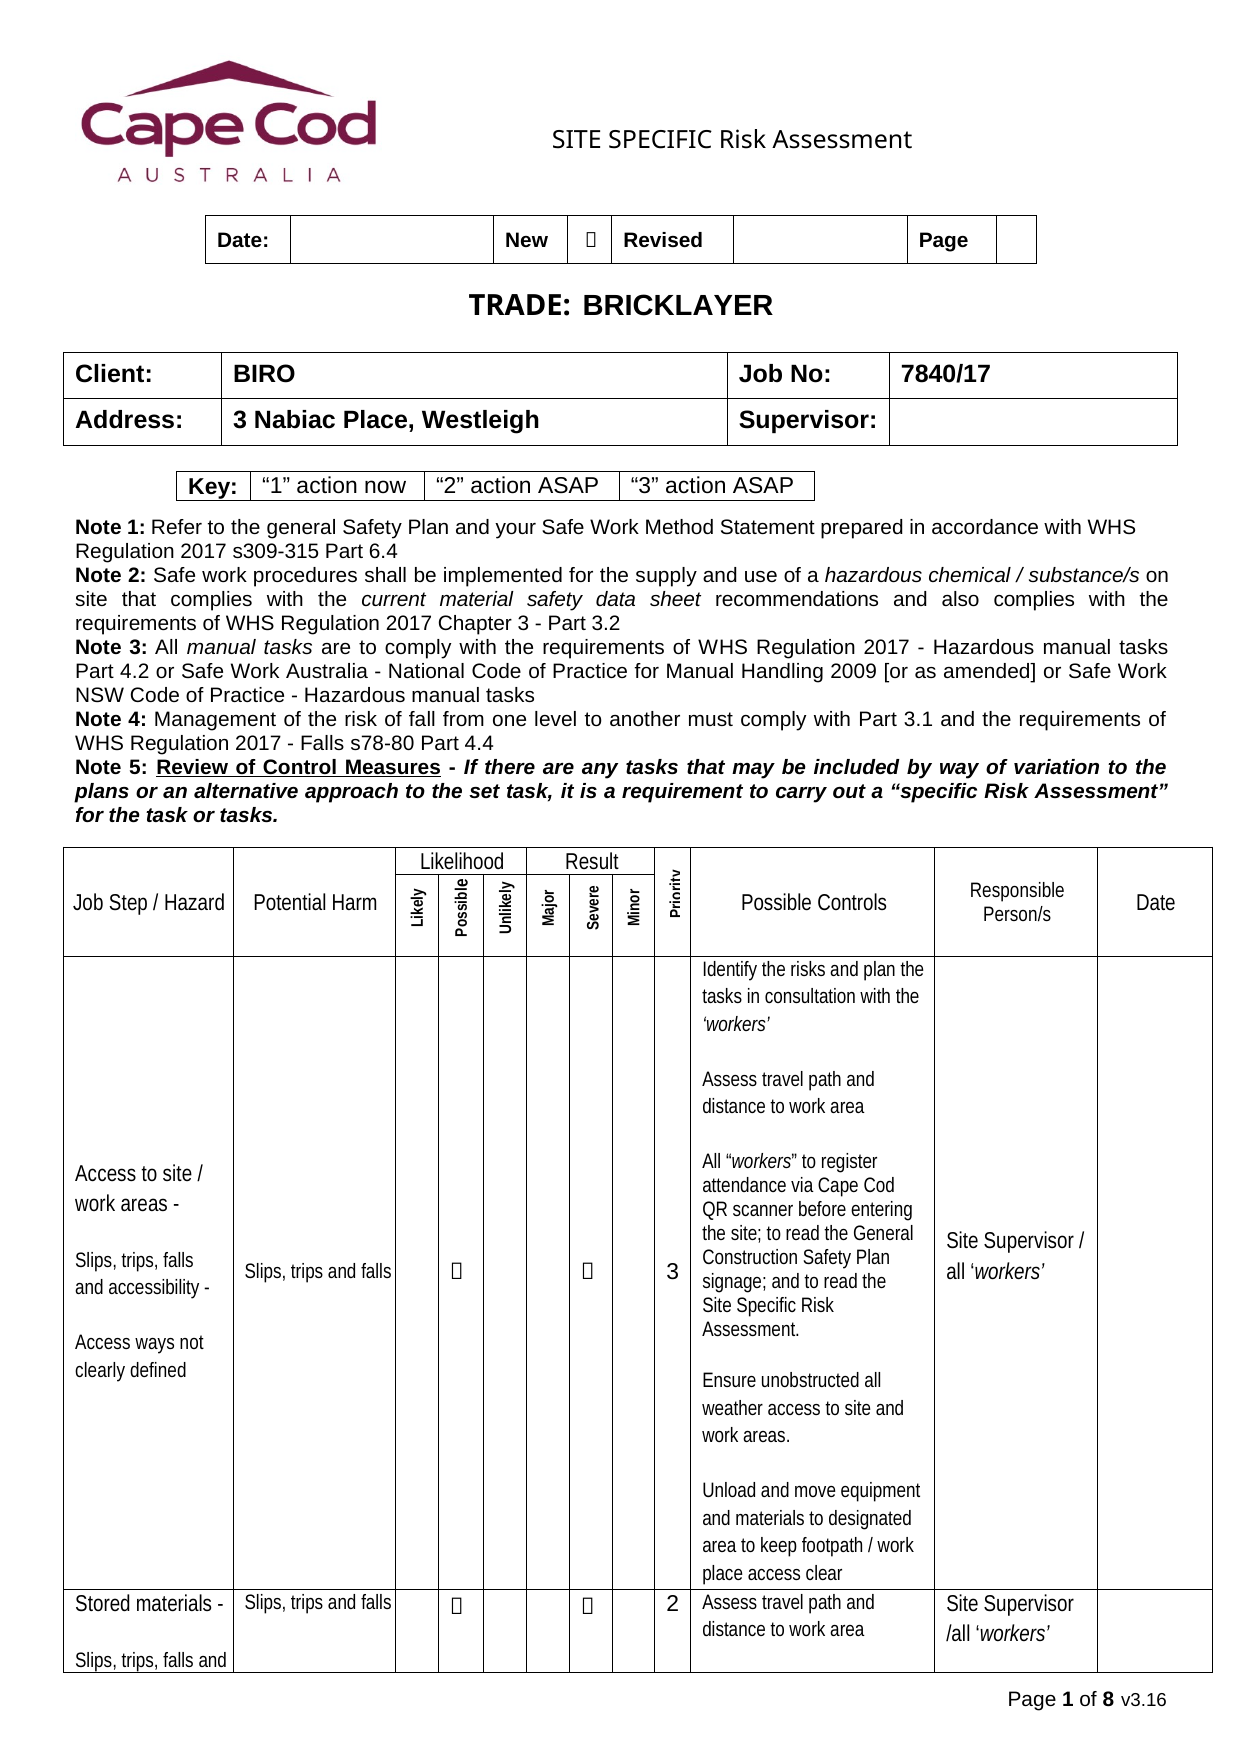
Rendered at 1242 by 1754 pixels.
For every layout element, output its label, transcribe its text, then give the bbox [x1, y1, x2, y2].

text Note 5: Review of Control Measures - If there are any tasks that may be included by way of variation to the plans or an alternative approach to the set task, it is a requirement to carry out a “specific Risk Assessment” for the task or tasks. [75, 755, 1169, 827]
table_header “1” action now [251, 472, 424, 500]
table_header Responsible Person/s [935, 848, 1097, 956]
text TRADE: BRICKLAYER [75, 296, 1167, 321]
table_cell [396, 957, 438, 1589]
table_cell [691, 1590, 934, 1672]
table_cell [64, 1590, 233, 1672]
text Note 4: Management of the risk of fall from one level to another must comply with Part 3.1 and the requirements of WHS Regulation 2017 - Falls s78-80 Part 4.4 [75, 707, 1169, 755]
table_header Possible Controls [691, 848, 934, 956]
table_header Job No: [728, 353, 889, 398]
table_cell [396, 1590, 438, 1672]
table_cell  [570, 1590, 612, 1672]
text Note 2: Safe work procedures shall be implemented for the supply and use of a hazardous chemical / substance/s on site that complies with the current material safety data sheet recommendations and also complies with the requirements of WHS Regulation 2017 Chapter 3 - Part 3.2 [75, 563, 1169, 635]
table_cell 2 [655, 1590, 690, 1672]
text Note 3: All manual tasks are to comply with the requirements of WHS Regulation 2017 - Hazardous manual tasks Part 4.2 or Safe Work Australia - National Code of Practice for Manual Handling 2009 [or as amended] or Safe Work NSW Code of Practice - Hazardous manual tasks [75, 635, 1169, 707]
table_cell Slips, trips and falls [234, 1590, 395, 1672]
table_cell Major [527, 875, 569, 956]
text Note 1: Refer to the general Safety Plan and your Safe Work Method Statement prepared in accordance with WHS Regulation 2017 s309-315 Part 6.4 [75, 515, 1169, 563]
table_cell Supervisor: [728, 399, 889, 444]
table_cell Unlikely [484, 875, 526, 956]
table_cell  [570, 957, 612, 1589]
table_header  [568, 216, 611, 263]
table_cell Minor [613, 875, 654, 956]
table_cell 3 Nabiac Place, Westleigh [222, 399, 727, 444]
table_header Priority [655, 848, 690, 956]
table_cell Possible [439, 875, 483, 956]
table_cell  [439, 1590, 483, 1672]
table_cell [613, 957, 654, 1589]
table_cell [484, 1590, 526, 1672]
table_header 7840/17 [890, 353, 1177, 398]
table_header “2” action ASAP [425, 472, 619, 500]
table_header Result [527, 848, 654, 874]
table_cell Slips, trips and falls [234, 957, 395, 1589]
table_cell Likely [396, 875, 438, 956]
table_header [997, 216, 1036, 263]
table_cell  [439, 957, 483, 1589]
table_cell [613, 1590, 654, 1672]
table_header Client: [64, 353, 221, 398]
table_header New [494, 216, 567, 263]
picture [75, 53, 382, 189]
table_cell Severe [570, 875, 612, 956]
table_cell Address: [64, 399, 221, 444]
table_header Revised [612, 216, 733, 263]
table_header BIRO [222, 353, 727, 398]
table_cell [890, 399, 1177, 444]
table_cell [527, 1590, 569, 1672]
table_cell Site Supervisor / all ‘workers’ [935, 957, 1097, 1589]
table_cell [1098, 1590, 1212, 1672]
table_header [291, 216, 493, 263]
table_header Potential Harm [234, 848, 395, 956]
table_cell 3 [655, 957, 690, 1589]
table_cell Access to site / work areas - Slips, trips, falls and accessibility - Access ways not clearly defined [64, 957, 233, 1589]
table_header [734, 216, 907, 263]
table_cell [484, 957, 526, 1589]
table_cell [527, 957, 569, 1589]
table_cell Identify the risks and plan the tasks in consultation with the ‘workers’ Assess travel path and distance to work area All “workers” to register attendance via Cape Cod QR scanner before entering the site; to read the General Construction Safety Plan signage; and to read the Site Specific Risk Assessment. Ensure unobstructed all weather access to site and work areas. Unload and move equipment and materials to designated area to keep footpath / work place access clear [691, 957, 934, 1589]
table_cell Site Supervisor /all ‘workers’ [935, 1590, 1097, 1672]
table_header Job Step / Hazard [64, 848, 233, 956]
table_header Page [908, 216, 996, 263]
table_header Key: [177, 472, 250, 500]
table_cell [1098, 957, 1212, 1589]
table_header Likelihood [396, 848, 526, 874]
table_header “3” action ASAP [620, 472, 814, 500]
table_header Date [1098, 848, 1212, 956]
table_header Date: [206, 216, 290, 263]
